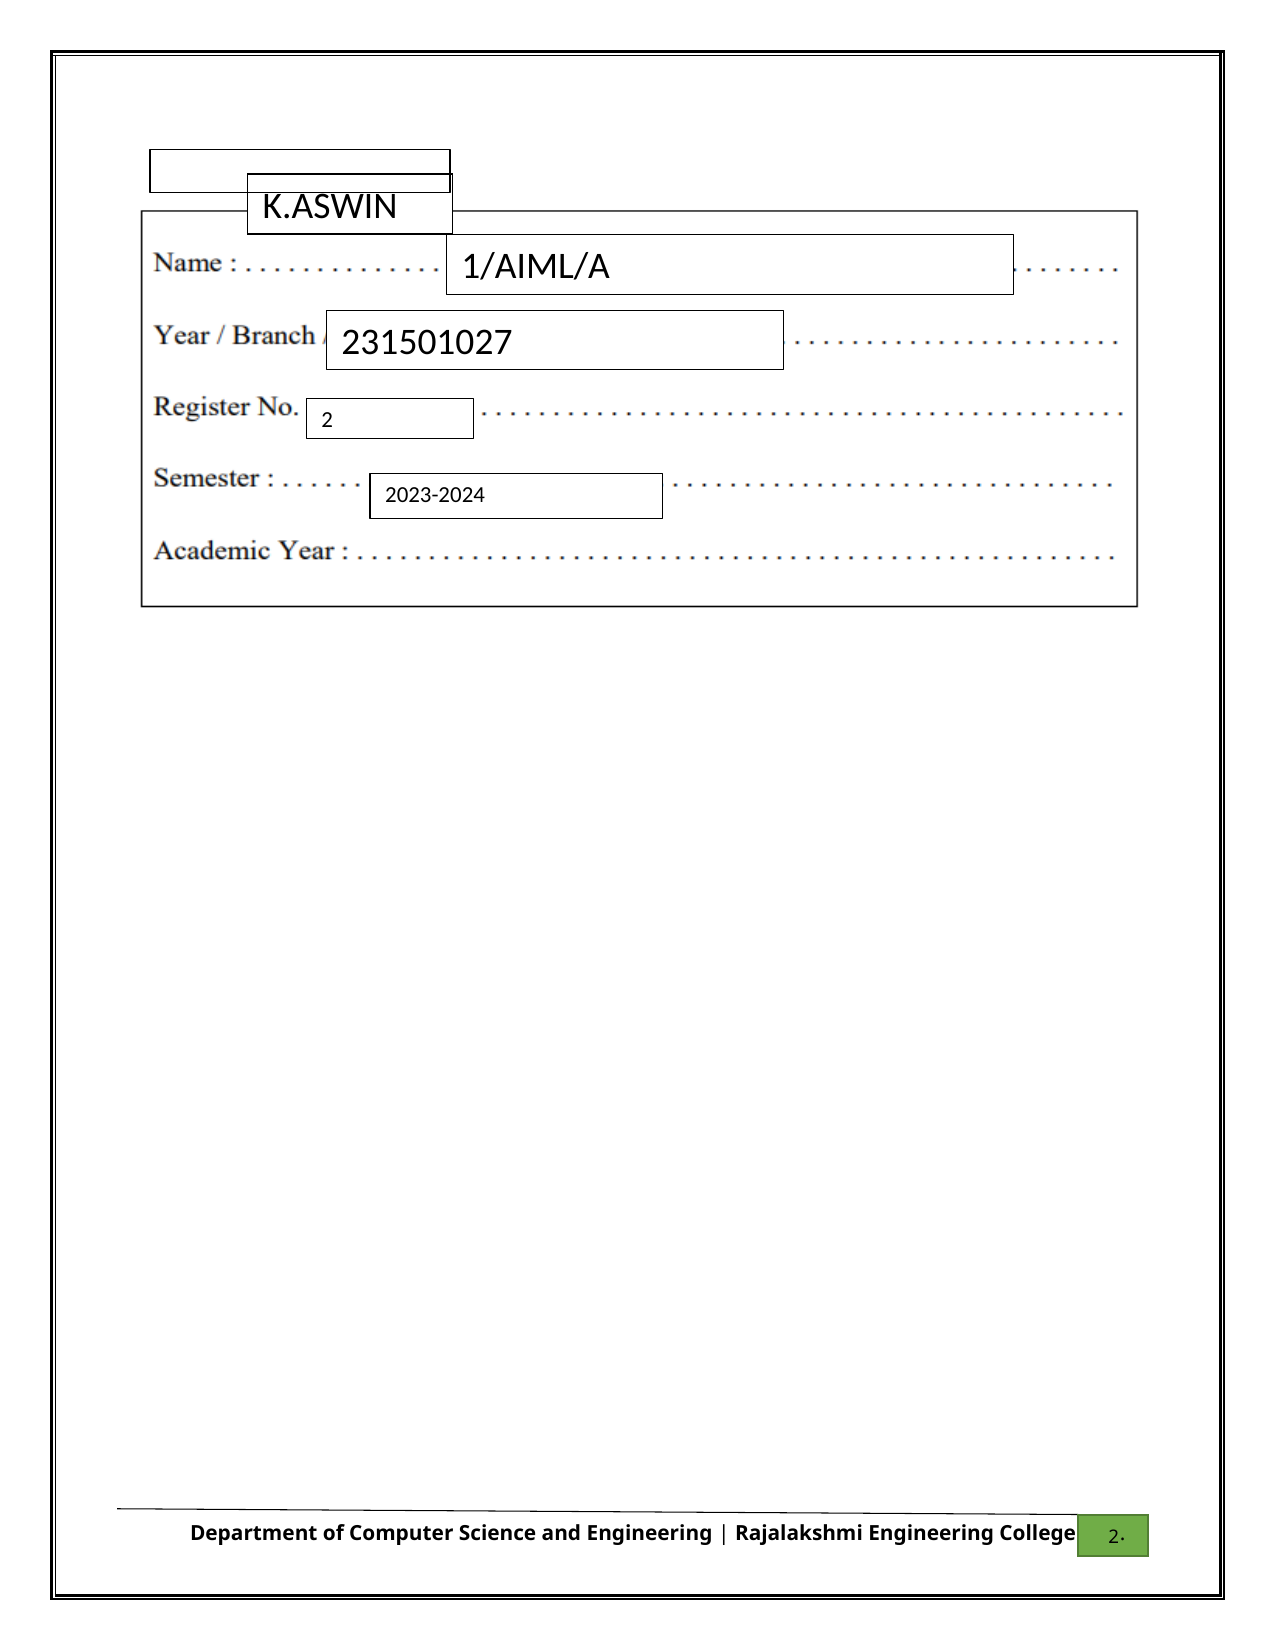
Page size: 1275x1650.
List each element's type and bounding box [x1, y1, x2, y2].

picture [121, 193, 1163, 638]
